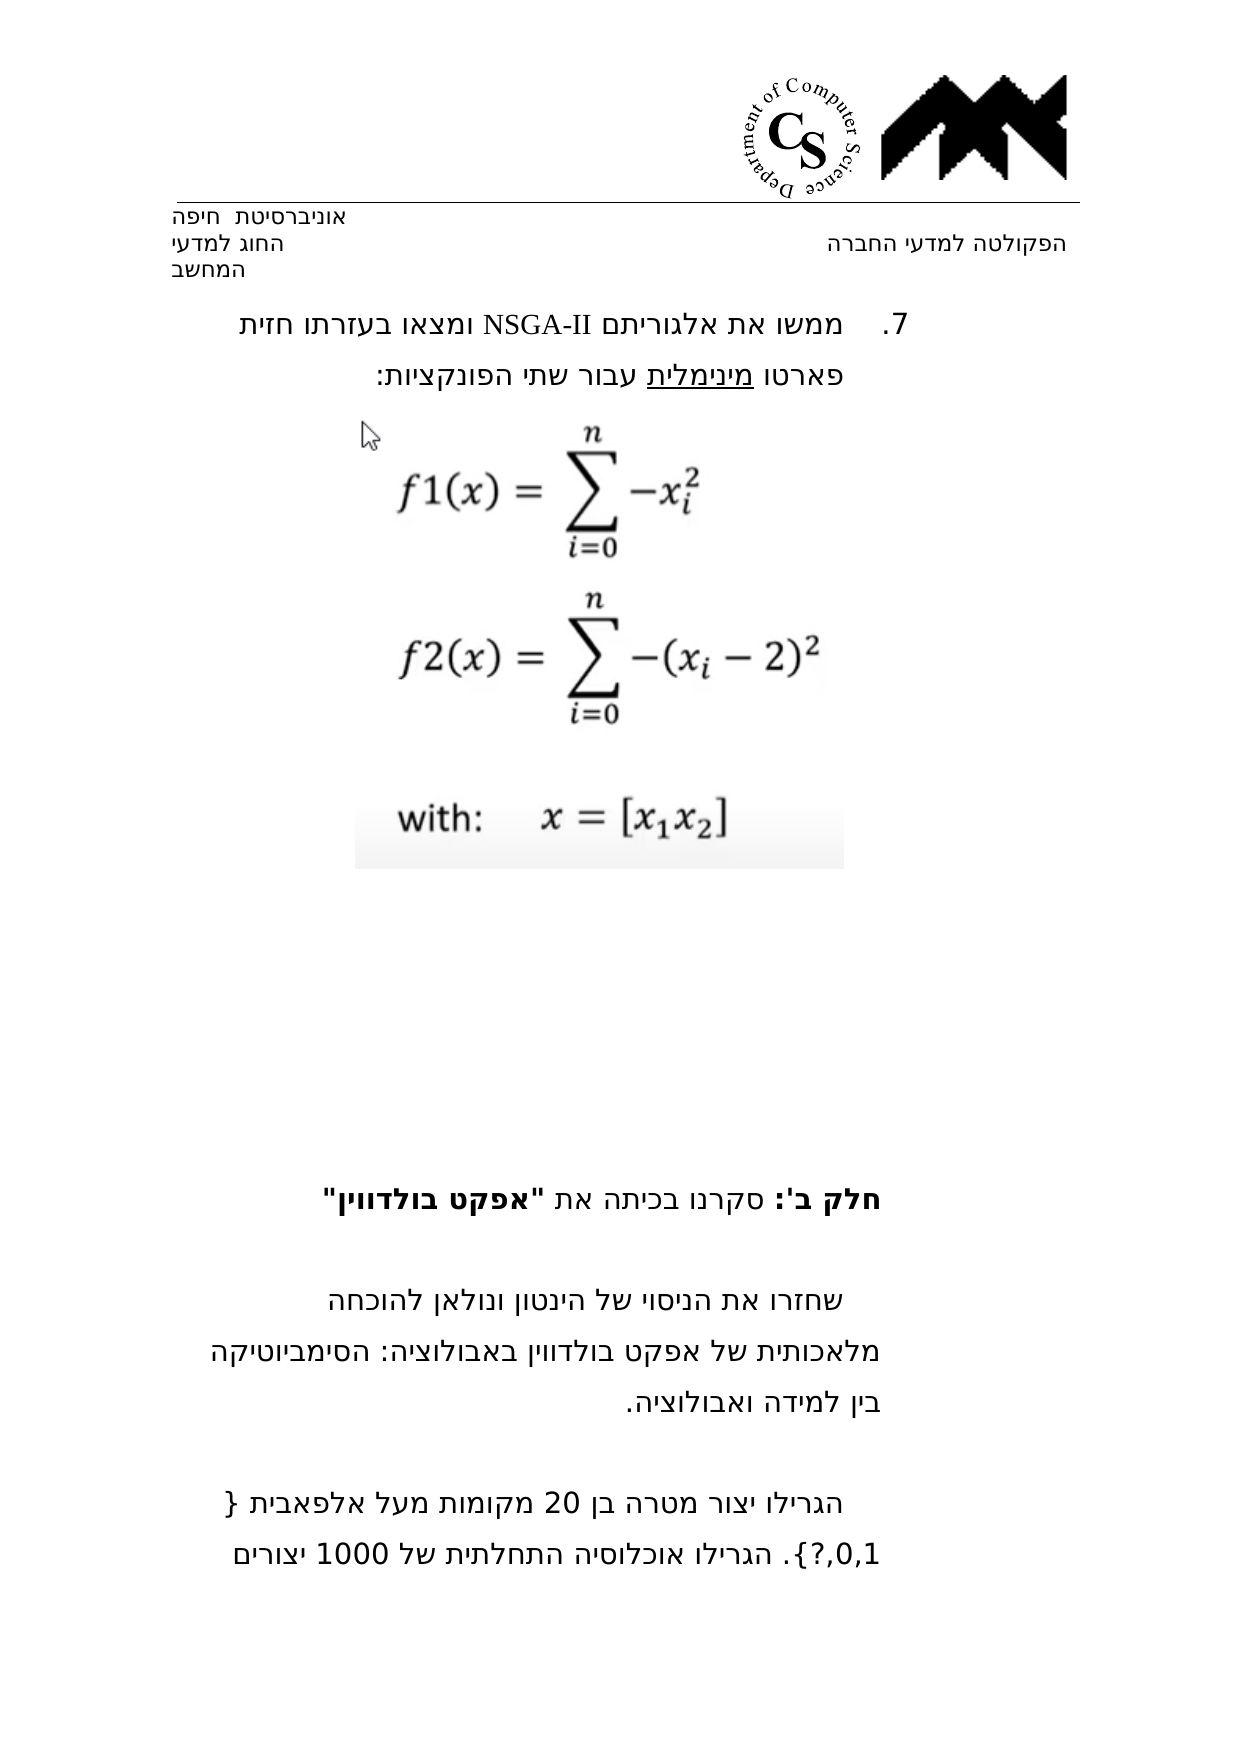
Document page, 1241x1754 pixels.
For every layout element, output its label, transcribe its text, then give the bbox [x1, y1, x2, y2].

text שחזרו את הניסוי של הינטון ונולאן להוכחה מלאכותית של אפקט בולדווין באבולוציה: הסימביוטיקה בין למידה ואבולוציה. [209, 1283, 881, 1419]
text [209, 1487, 881, 1572]
text חלק ב': סקרנו בכיתה את "אפקט בולדווין" [209, 1182, 881, 1216]
picture [354, 404, 844, 869]
